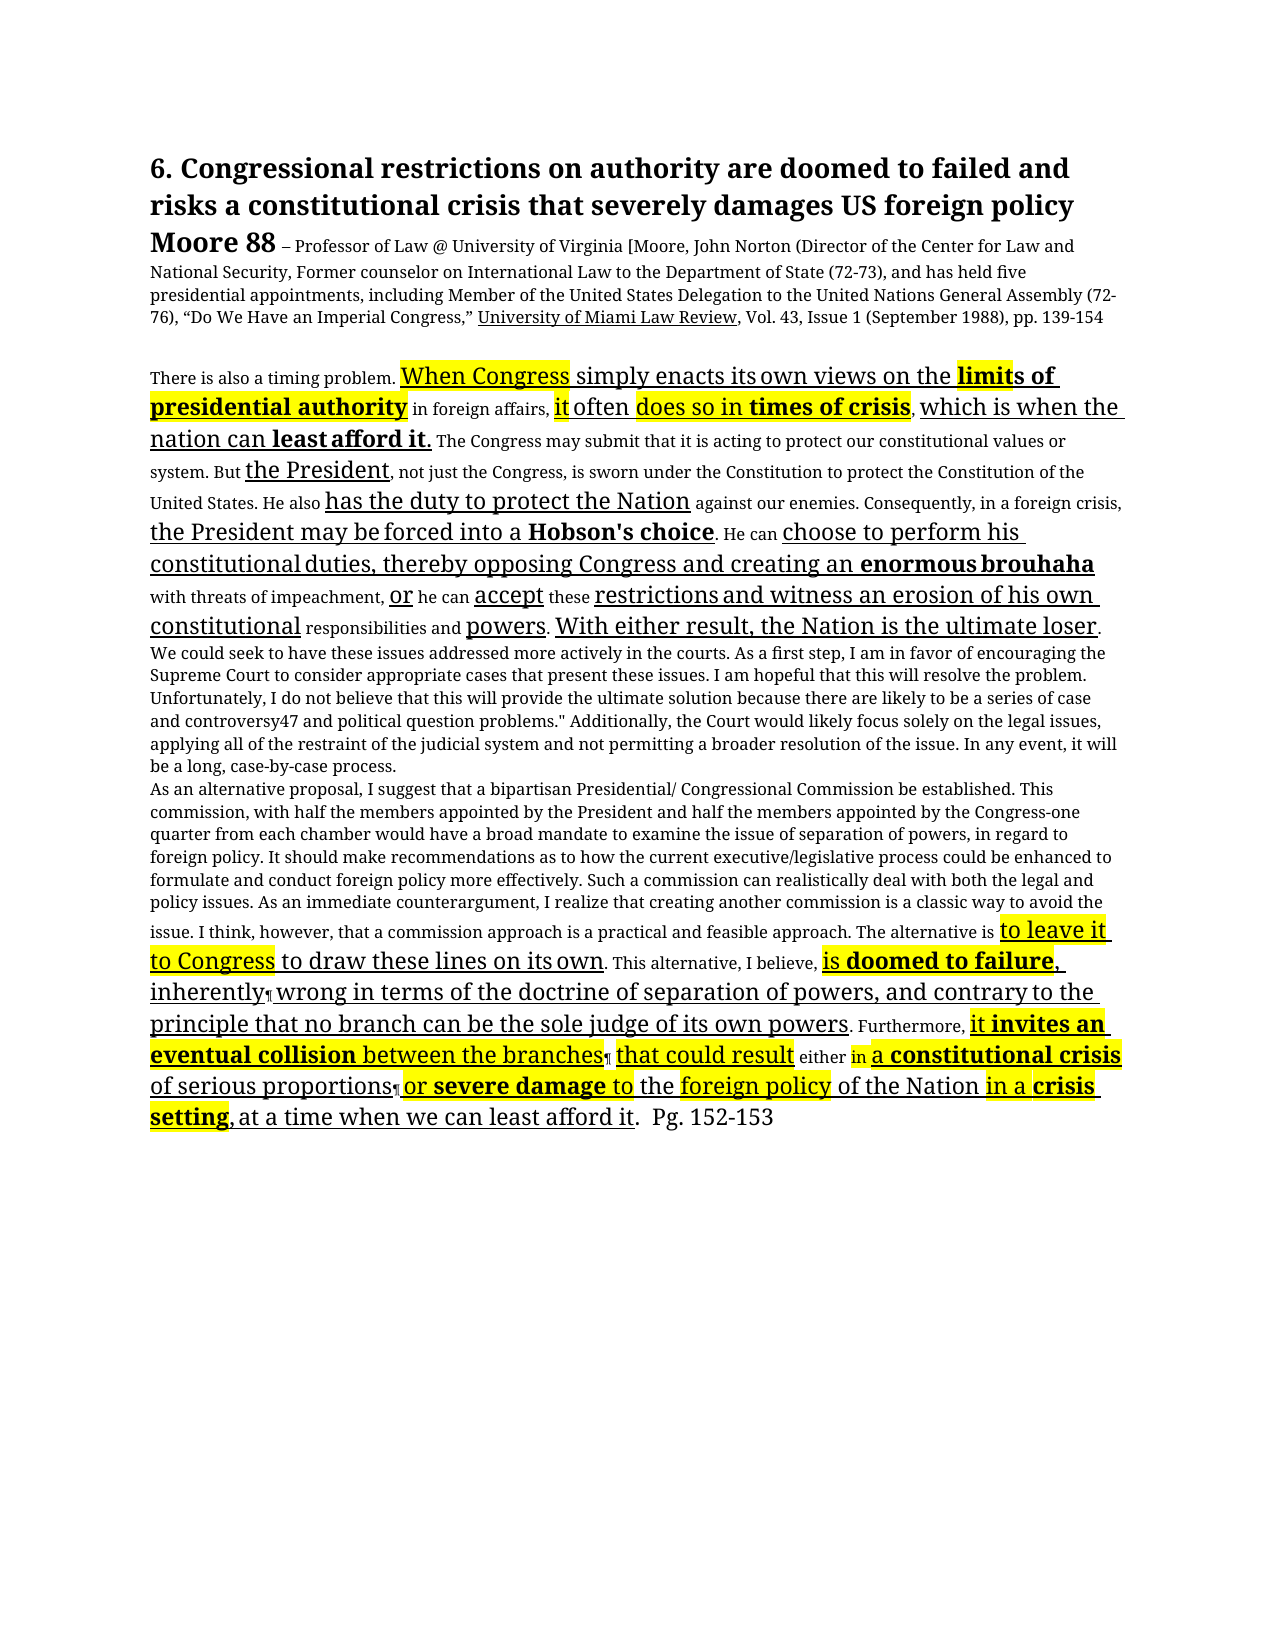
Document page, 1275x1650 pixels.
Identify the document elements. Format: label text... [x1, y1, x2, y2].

text As an alternative proposal, I suggest that a bipartisan Presidential/ Congressional Commission be established. This commission, with half the members appointed by the President and half the members appointed by the Congress-one quarter from each chamber would have a broad mandate to examine the issue of separation of powers, in regard to foreign policy. It should make recommendations as to how the current executive/legislative process could be enhanced to formulate and conduct foreign policy more effectively. Such a commission can realistically deal with both the legal and policy issues. As an immediate counterargument, I realize that creating another commission is a classic way to avoid the issue. I think, however, that a commission approach is a practical and feasible approach. The alternative is to leave it to Congress to draw these lines on its own. This alternative, I believe, is doomed to failure, inherently¶ wrong in terms of the doctrine of separation of powers, and contrary to the principle that no branch can be the sole judge of its own powers. Furthermore, it invites an eventual collision between the branches¶ that could result either in a constitutional crisis of serious proportions¶ or severe damage to the foreign policy of the Nation in a crisis setting, at a time when we can least afford it. Pg. 152-153 [150, 777, 1125, 1132]
text Moore 88 – Professor of Law @ University of Virginia [Moore, John Norton (Director of the Center for Law and National Security, Former counselor on International Law to the Department of State (72-73), and has held five presidential appointments, including Member of the United States Delegation to the United Nations General Assembly (72-76), “Do We Have an Imperial Congress,” University of Miami Law Review, Vol. 43, Issue 1 (September 1988), pp. 139-154 [150, 224, 1125, 360]
text We could seek to have these issues addressed more actively in the courts. As a first step, I am in favor of encouraging the Supreme Court to consider appropriate cases that present these issues. I am hopeful that this will resolve the problem. Unfortunately, I do not believe that this will provide the ultimate solution because there are likely to be a series of case and controversy47 and political question problems." Additionally, the Court would likely focus solely on the legal issues, applying all of the restraint of the judicial system and not permitting a broader resolution of the issue. In any event, it will be a long, case-by-case process. [150, 641, 1125, 777]
text There is also a timing problem. When Congress simply enacts its own views on the limits of presidential authority in foreign affairs, it often does so in times of crisis, which is when the nation can least afford it. The Congress may submit that it is acting to protect our constitutional values or system. But the President, not just the Congress, is sworn under the Constitution to protect the Constitution of the United States. He also has the duty to protect the Nation against our enemies. Consequently, in a foreign crisis, the President may be forced into a Hobson's choice. He can choose to perform his constitutional duties, thereby opposing Congress and creating an enormous brouhaha with threats of impeachment, or he can accept these restrictions and witness an erosion of his own constitutional responsibilities and powers. With either result, the Nation is the ultimate loser. [150, 360, 1125, 641]
subtitle 6. Congressional restrictions on authority are doomed to failed and risks a constitutional crisis that severely damages US foreign policy [150, 150, 1125, 224]
